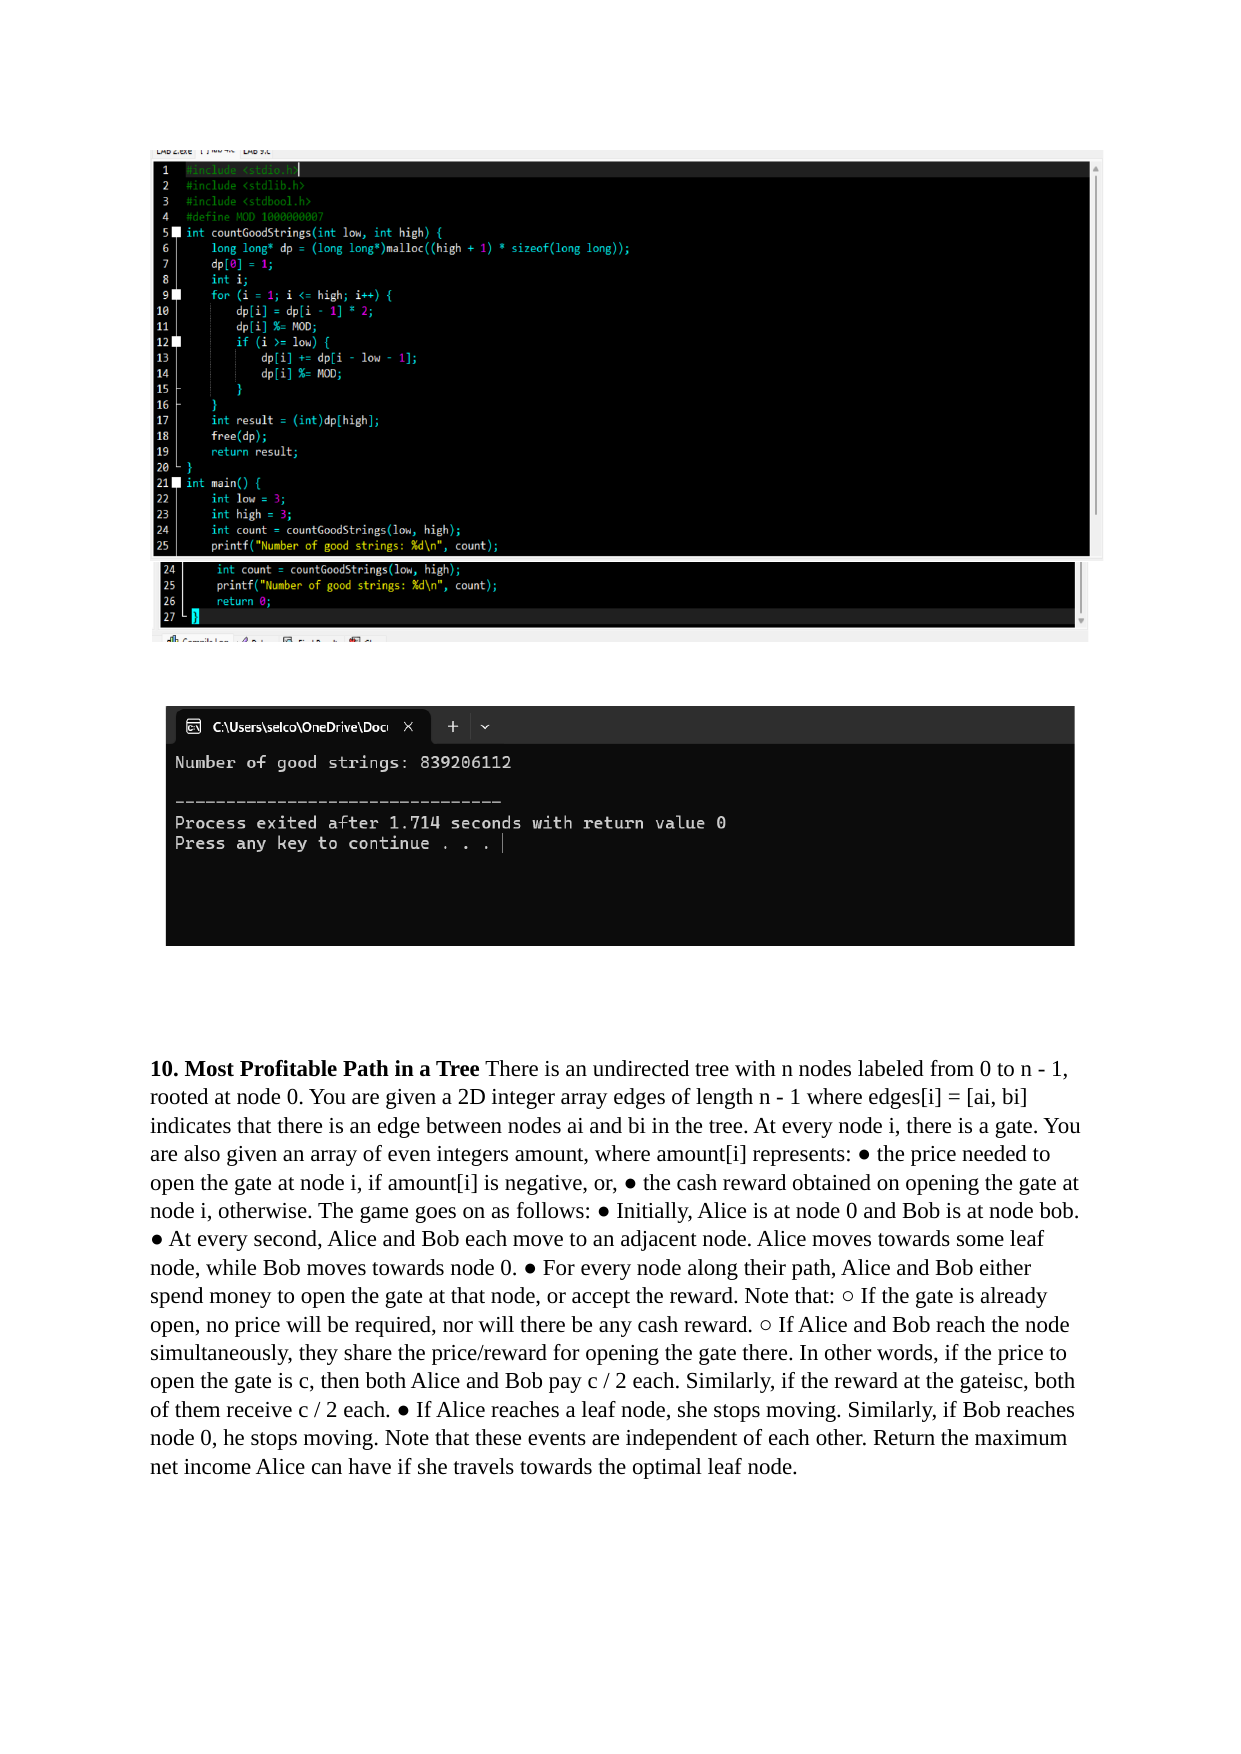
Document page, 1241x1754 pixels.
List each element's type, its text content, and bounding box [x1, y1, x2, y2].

picture [150, 150, 1104, 561]
picture [152, 562, 1089, 642]
picture [165, 706, 1075, 946]
text 10. Most Profitable Path in a Tree There is an undirected tree with n nodes labeled from 0 to n - 1, rooted at node 0. You are given a 2D integer array edges of length n - 1 where edges[i] = [ai, bi] indicates that there is an edge between nodes ai and bi in the tree. At every node i, there is a gate. You are also given an array of even integers amount, where amount[i] represents: ● the price needed to open the gate at node i, if amount[i] is negative, or, ● the cash reward obtained on opening the gate at node i, otherwise. The game goes on as follows: ● Initially, Alice is at node 0 and Bob is at node bob. ● At every second, Alice and Bob each move to an adjacent node. Alice moves towards some leaf node, while Bob moves towards node 0. ● For every node along their path, Alice and Bob either spend money to open the gate at that node, or accept the reward. Note that: ○ If the gate is already open, no price will be required, nor will there be any cash reward. ○ If Alice and Bob reach the node simultaneously, they share the price/reward for opening the gate there. In other words, if the price to open the gate is c, then both Alice and Bob pay c / 2 each. Similarly, if the reward at the gateisc, both of them receive c / 2 each. ● If Alice reaches a leaf node, she stops moving. Similarly, if Bob reaches node 0, he stops moving. Note that these events are independent of each other. Return the maximum net income Alice can have if she travels towards the optimal leaf node. [150, 1055, 1090, 1479]
